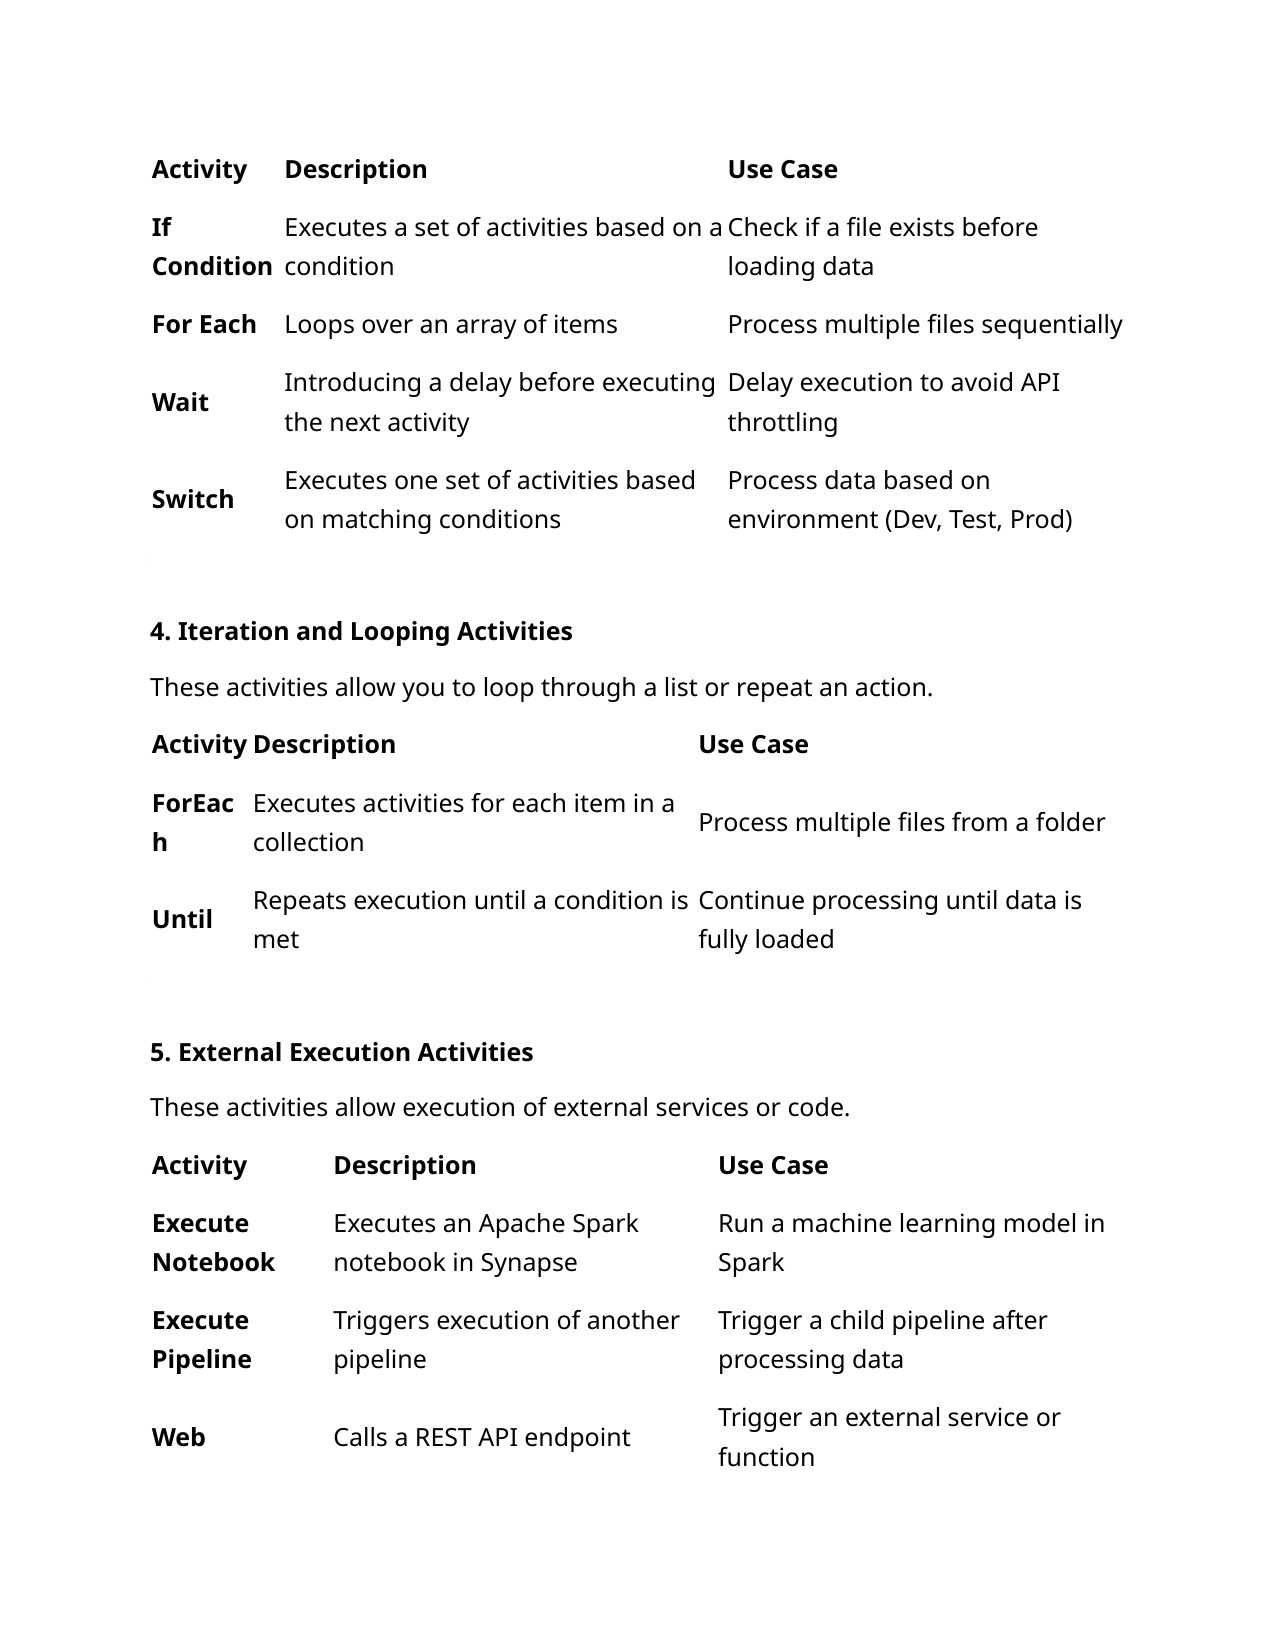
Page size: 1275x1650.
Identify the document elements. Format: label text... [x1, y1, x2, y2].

table_header Description [331, 1146, 716, 1204]
table_header Activity [150, 150, 282, 208]
table_header Activity [150, 1146, 331, 1204]
table_cell Repeats execution until a condition is met [251, 881, 696, 978]
table_header Use Case [726, 150, 1125, 208]
table_cell Executes one set of activities based on matching conditions [283, 461, 726, 558]
table_cell Continue processing until data is fully loaded [696, 881, 1125, 978]
table_cell Wait [150, 364, 282, 461]
table_cell Process multiple files sequentially [726, 305, 1125, 363]
table_cell Check if a file exists before loading data [726, 208, 1125, 305]
text 5. External Execution Activities [150, 1034, 1125, 1068]
table_cell Process multiple files from a folder [696, 784, 1125, 881]
table_cell Executes an Apache Spark notebook in Synapse [331, 1204, 716, 1301]
text 4. Iteration and Looping Activities [150, 614, 1125, 648]
table_cell Introducing a delay before executing the next activity [283, 364, 726, 461]
table_cell Delay execution to avoid API throttling [726, 364, 1125, 461]
table_cell Run a machine learning model in Spark [716, 1204, 1125, 1301]
table_header Description [283, 150, 726, 208]
table_cell Execute Pipeline [150, 1301, 331, 1398]
table_cell Executes a set of activities based on a condition [283, 208, 726, 305]
table_cell For Each [150, 305, 282, 363]
table_cell Calls a REST API endpoint [331, 1399, 716, 1496]
table_cell Web [150, 1399, 331, 1496]
table_cell Executes activities for each item in a collection [251, 784, 696, 881]
table_cell Trigger an external service or function [716, 1399, 1125, 1496]
text These activities allow execution of external services or code. [150, 1090, 1125, 1124]
text These activities allow you to loop through a list or repeat an action. [150, 670, 1125, 704]
table_header Use Case [716, 1146, 1125, 1204]
table_header Description [251, 726, 696, 784]
table_cell Loops over an array of items [283, 305, 726, 363]
table_cell If Condition [150, 208, 282, 305]
table_cell Process data based on environment (Dev, Test, Prod) [726, 461, 1125, 558]
table_cell Switch [150, 461, 282, 558]
table_cell Until [150, 881, 251, 978]
table_header Use Case [696, 726, 1125, 784]
table_cell Triggers execution of another pipeline [331, 1301, 716, 1398]
table_cell Trigger a child pipeline after processing data [716, 1301, 1125, 1398]
table_cell ForEach [150, 784, 251, 881]
table_header Activity [150, 726, 251, 784]
table_cell Execute Notebook [150, 1204, 331, 1301]
